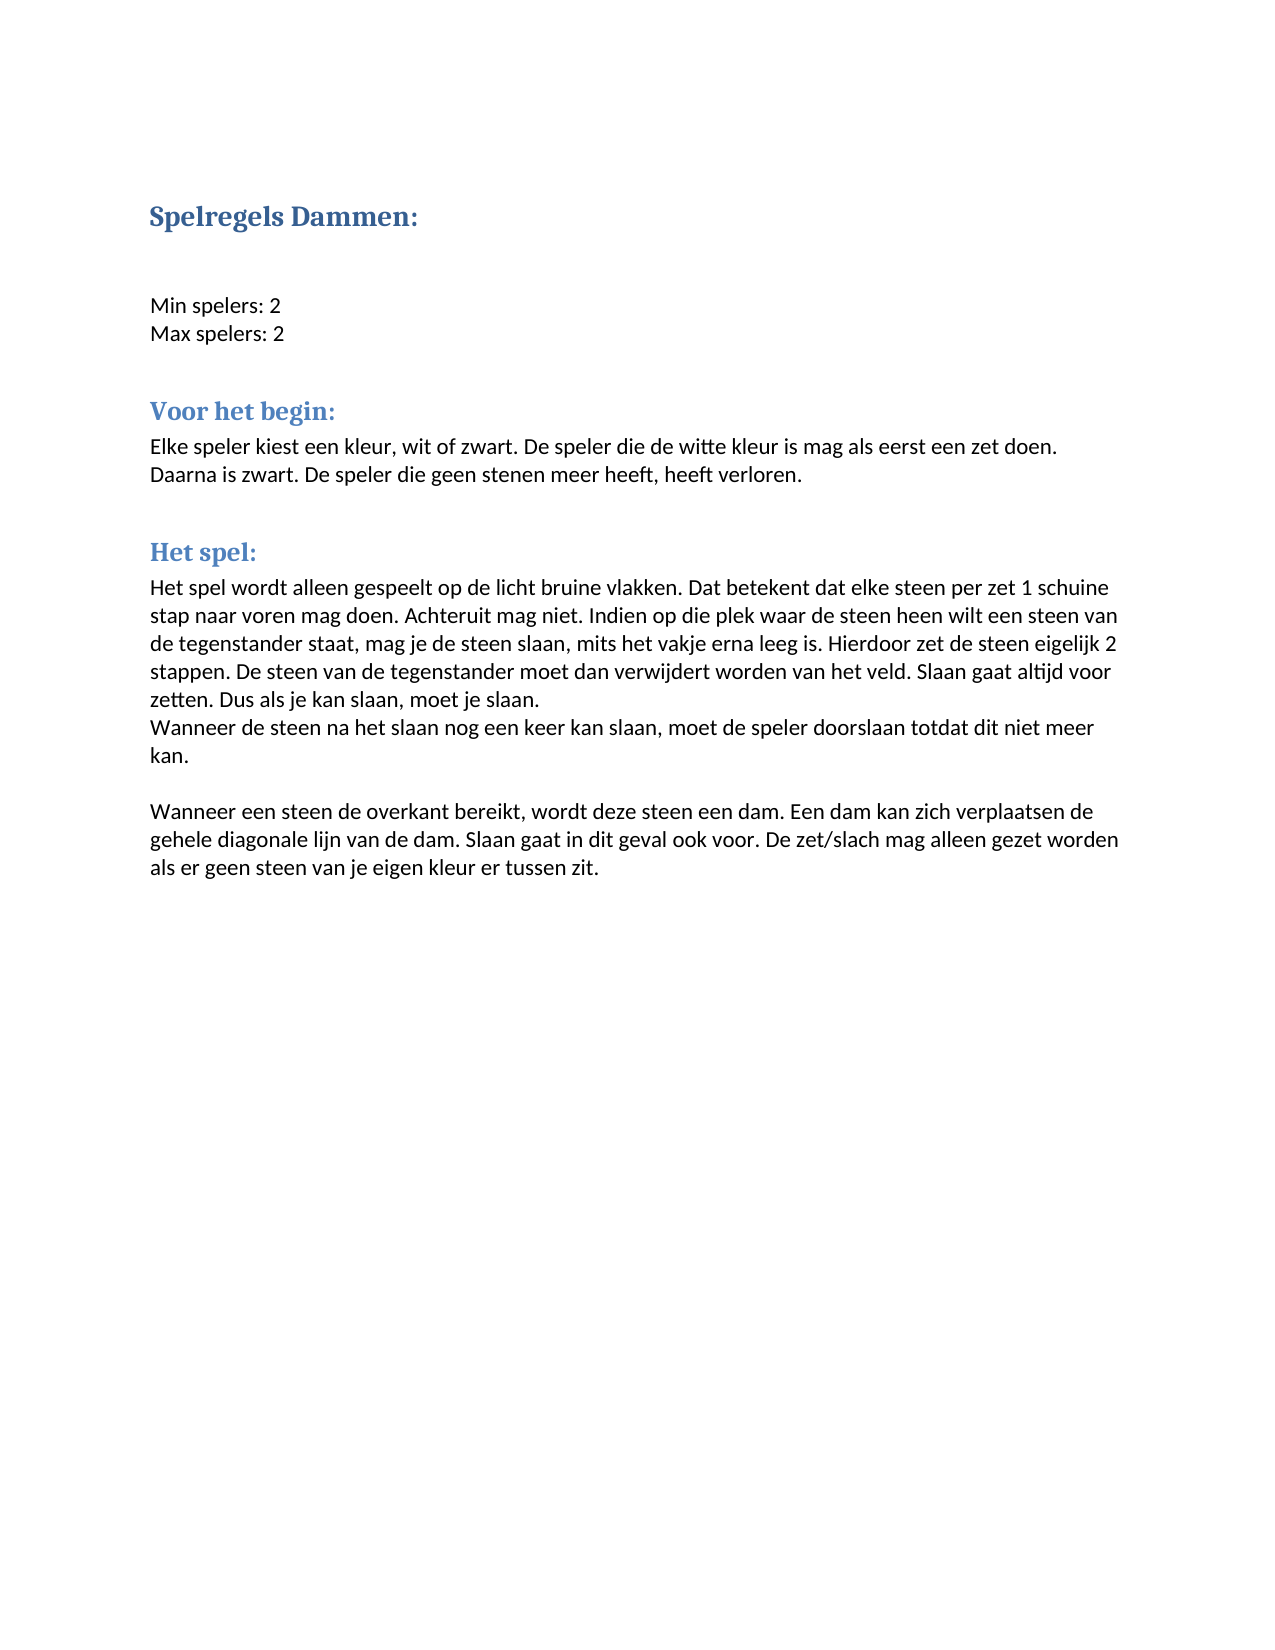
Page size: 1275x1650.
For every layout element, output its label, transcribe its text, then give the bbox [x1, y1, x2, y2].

text Wanneer een steen de overkant bereikt, wordt deze steen een dam. Een dam kan zich verplaatsen de gehele diagonale lijn van de dam. Slaan gaat in dit geval ook voor. De zet/slach mag alleen gezet worden als er geen steen van je eigen kleur er tussen zit. [150, 797, 1125, 881]
subtitle Het spel: [150, 537, 1125, 568]
subtitle Voor het begin: [150, 396, 1125, 428]
text Max spelers: 2 [150, 319, 1125, 348]
subtitle Spelregels Dammen: [150, 200, 1125, 233]
text Wanneer de steen na het slaan nog een keer kan slaan, moet de speler doorslaan totdat dit niet meer kan. [150, 713, 1125, 769]
text Min spelers: 2 [150, 292, 1125, 319]
text Elke speler kiest een kleur, wit of zwart. De speler die de witte kleur is mag als eerst een zet doen. Daarna is zwart. De speler die geen stenen meer heeft, heeft verloren. [150, 432, 1125, 488]
text Het spel wordt alleen gespeelt op de licht bruine vlakken. Dat betekent dat elke steen per zet 1 schuine stap naar voren mag doen. Achteruit mag niet. Indien op die plek waar de steen heen wilt een steen van de tegenstander staat, mag je de steen slaan, mits het vakje erna leeg is. Hierdoor zet de steen eigelijk 2 stappen. De steen van de tegenstander moet dan verwijdert worden van het veld. Slaan gaat altijd voor zetten. Dus als je kan slaan, moet je slaan. [150, 573, 1125, 713]
